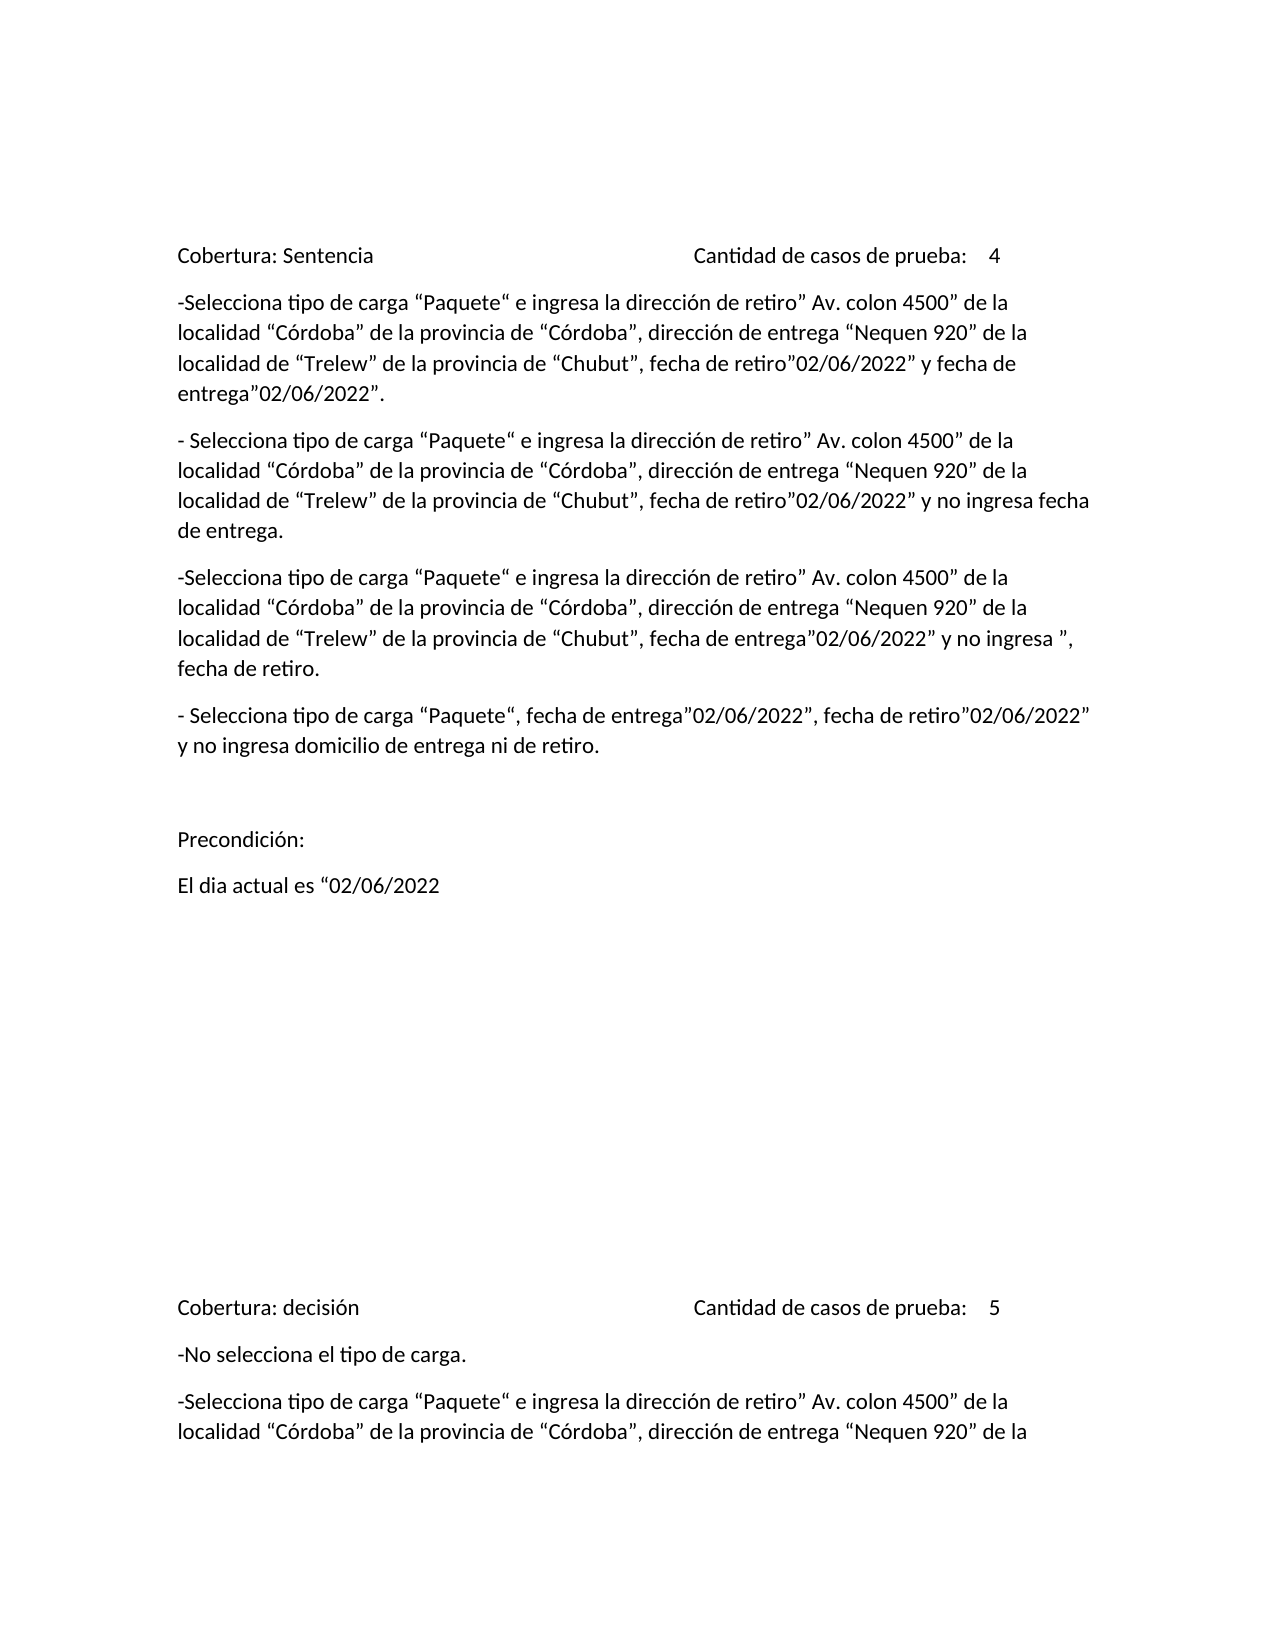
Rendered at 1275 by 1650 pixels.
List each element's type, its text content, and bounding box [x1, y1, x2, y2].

text -Selecciona tipo de carga “Paquete“ e ingresa la dirección de retiro” Av. colon 4500” de la localidad “Córdoba” de la provincia de “Córdoba”, dirección de entrega “Nequen 920” de la localidad de “Trelew” de la provincia de “Chubut”, fecha de entrega”02/06/2022” y no ingresa ”, fecha de retiro. [177, 563, 1098, 682]
text El dia actual es “02/06/2022 [177, 872, 1098, 899]
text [177, 1387, 1098, 1445]
text Precondición: [177, 825, 1098, 853]
text - Selecciona tipo de carga “Paquete“, fecha de entrega”02/06/2022”, fecha de retiro”02/06/2022” y no ingresa domicilio de entrega ni de retiro. [177, 701, 1098, 759]
text - Selecciona tipo de carga “Paquete“ e ingresa la dirección de retiro” Av. colon 4500” de la localidad “Córdoba” de la provincia de “Córdoba”, dirección de entrega “Nequen 920” de la localidad de “Trelew” de la provincia de “Chubut”, fecha de retiro”02/06/2022” y no ingresa fecha de entrega. [177, 426, 1098, 544]
text Cobertura: Sentencia Cantidad de casos de prueba: 4 [177, 241, 1098, 269]
text Cobertura: decisión Cantidad de casos de prueba: 5 [177, 1293, 1098, 1321]
text -No selecciona el tipo de carga. [177, 1340, 1098, 1368]
